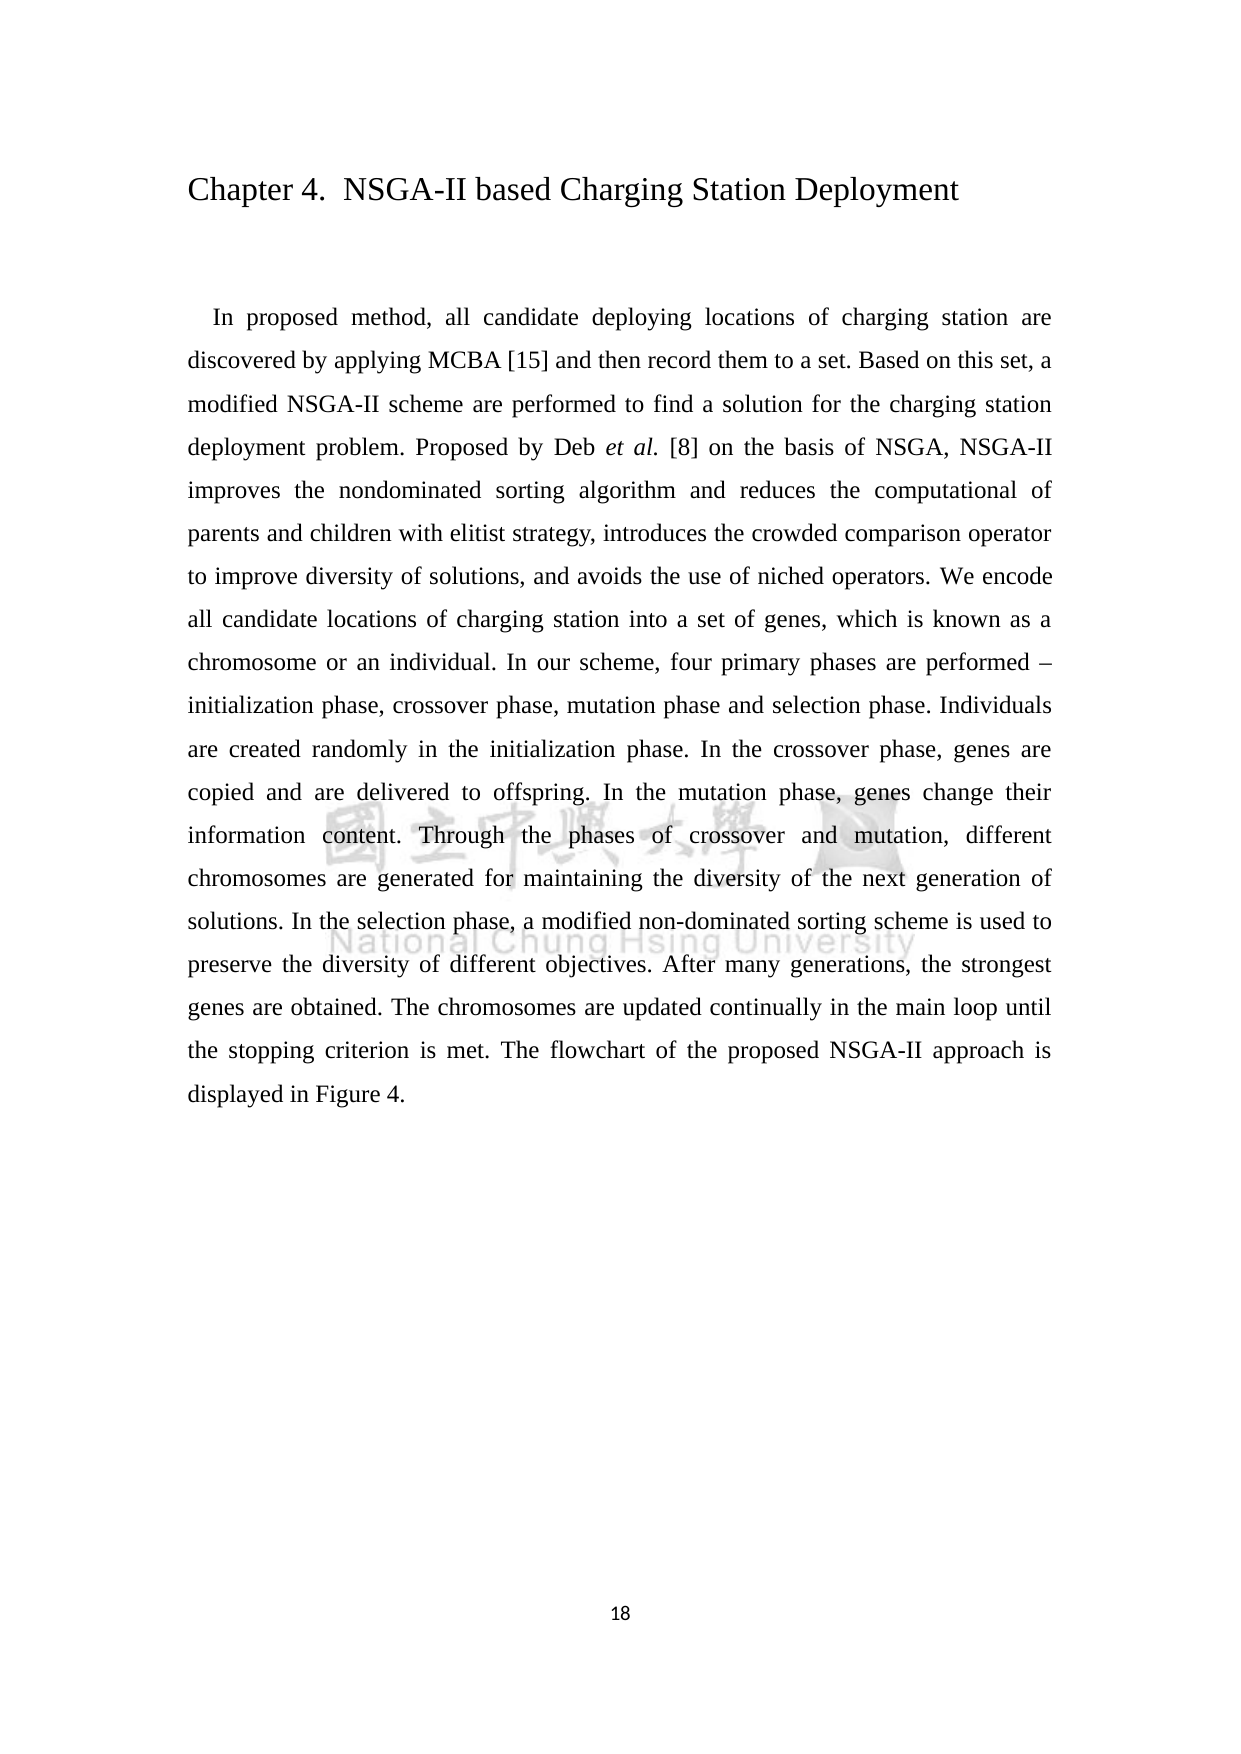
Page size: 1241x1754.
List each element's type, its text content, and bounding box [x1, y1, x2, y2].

subtitle Chapter 4. NSGA-II based Charging Station Deployment [187, 169, 1053, 207]
text In proposed method, all candidate deploying locations of charging station are discovered by applying MCBA [15] and then record them to a set. Based on this set, a modified NSGA-II scheme are performed to find a solution for the charging station deployment problem. Proposed by Deb et al. [8] on the basis of NSGA, NSGA-II improves the nondominated sorting algorithm and reduces the computational of parents and children with elitist strategy, introduces the crowded comparison operator to improve diversity of solutions, and avoids the use of niched operators. We encode all candidate locations of charging station into a set of genes, which is known as a chromosome or an individual. In our scheme, four primary phases are performed – initialization phase, crossover phase, mutation phase and selection phase. Individuals are created randomly in the initialization phase. In the crossover phase, genes are copied and are delivered to offspring. In the mutation phase, genes change their information content. Through the phases of crossover and mutation, different chromosomes are generated for maintaining the diversity of the next generation of solutions. In the selection phase, a modified non-dominated sorting scheme is used to preserve the diversity of different objectives. After many generations, the strongest genes are obtained. The chromosomes are updated continually in the main loop until the stopping criterion is met. The flowchart of the proposed NSGA-II approach is displayed in Figure 4. [187, 302, 1053, 1107]
